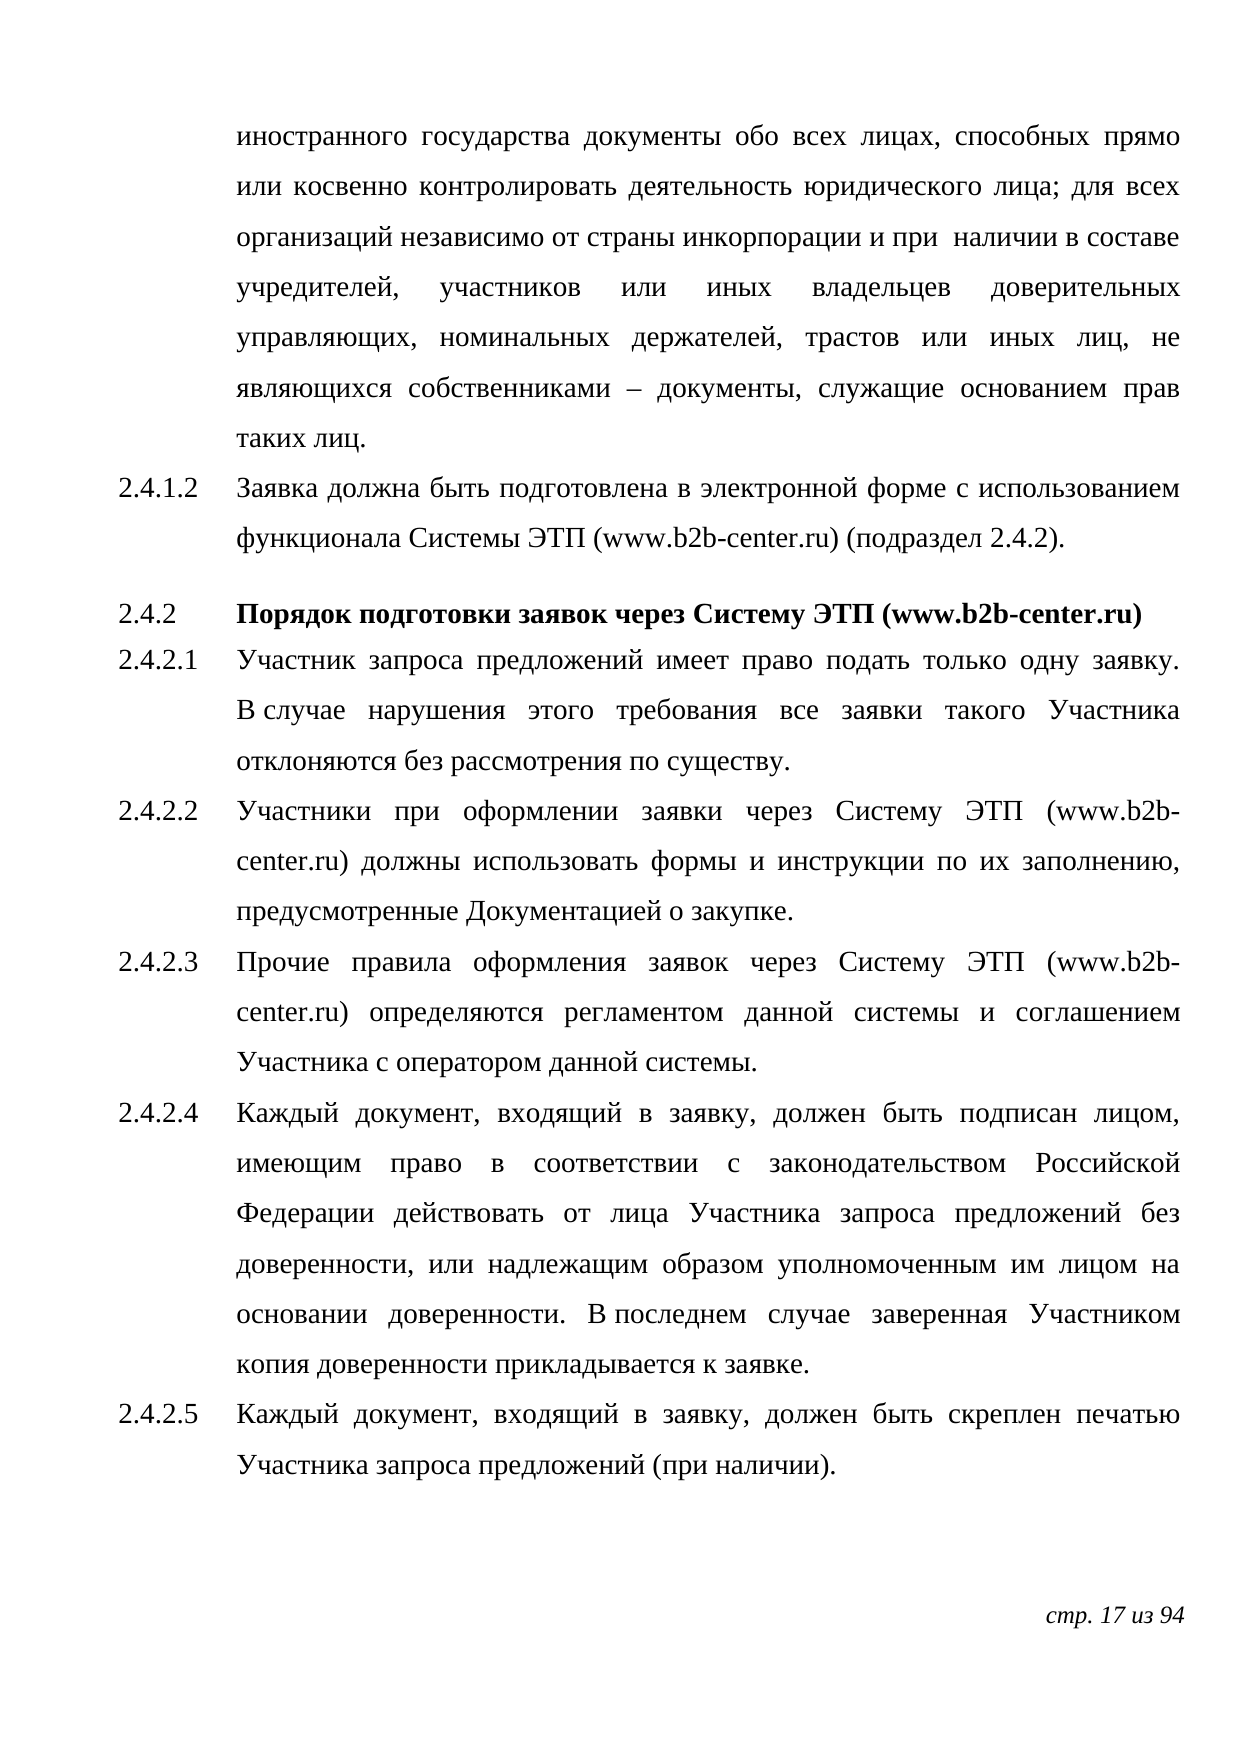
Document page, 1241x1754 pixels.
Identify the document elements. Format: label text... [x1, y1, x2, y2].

list Каждый документ, входящий в заявку, должен быть скреплен печатью Участника запроса предложений (при наличии). [118, 1397, 1181, 1481]
text Заявка должна быть подготовлена в электронной форме с использованием функционала Системы ЭТП (www.b2b-center.ru) (подраздел 2.4.2). [118, 470, 1181, 554]
list Участники при оформлении заявки через Систему ЭТП (www.b2b-center.ru) должны использовать формы и инструкции по их заполнению, предусмотренные Документацией о закупке. [118, 793, 1181, 927]
list Каждый документ, входящий в заявку, должен быть подписан лицом, имеющим право в соответствии с законодательством Российской Федерации действовать от лица Участника запроса предложений без доверенности, или надлежащим образом уполномоченным им лицом на основании доверенности. В последнем случае заверенная Участником копия доверенности прикладывается к заявке. [118, 1095, 1181, 1380]
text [236, 118, 1181, 453]
list Прочие правила оформления заявок через Систему ЭТП (www.b2b-center.ru) определяются регламентом данной системы и соглашением Участника с оператором данной системы. [118, 944, 1181, 1078]
list Участник запроса предложений имеет право подать только одну заявку. В случае нарушения этого требования все заявки такого Участника отклоняются без рассмотрения по существу. [118, 642, 1181, 776]
list Порядок подготовки заявок через Систему ЭТП (www.b2b-center.ru) [118, 596, 1181, 629]
